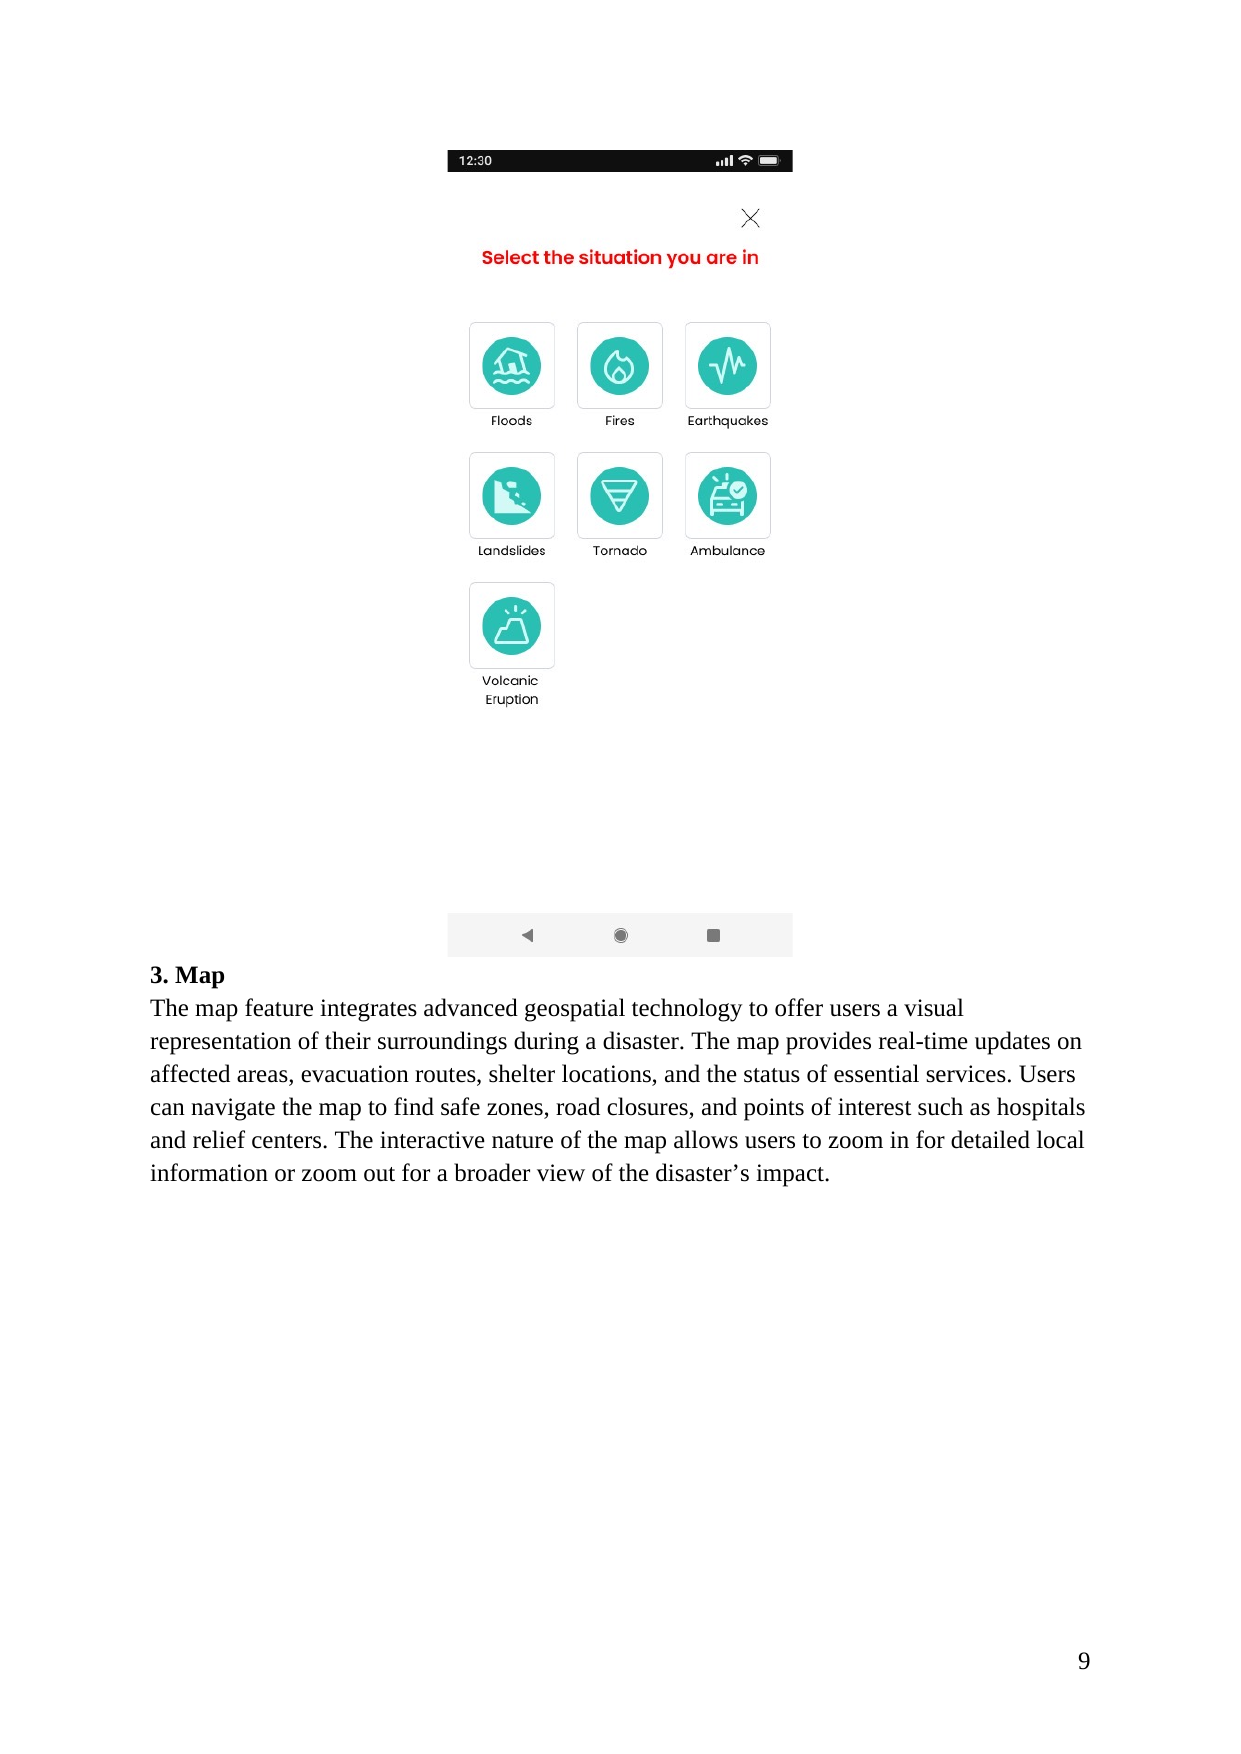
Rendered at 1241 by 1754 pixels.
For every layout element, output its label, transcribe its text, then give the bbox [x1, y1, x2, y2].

text The map feature integrates advanced geospatial technology to offer users a visual representation of their surroundings during a disaster. The map provides real-time updates on affected areas, evacuation routes, shelter locations, and the status of essential services. Users can navigate the map to find safe zones, road closures, and points of interest such as hospitals and relief centers. The interactive nature of the map allows users to zoom in for detailed local information or zoom out for a broader view of the disaster’s impact. [150, 993, 1090, 1187]
text 3. Map [150, 960, 1090, 989]
picture [447, 150, 793, 957]
